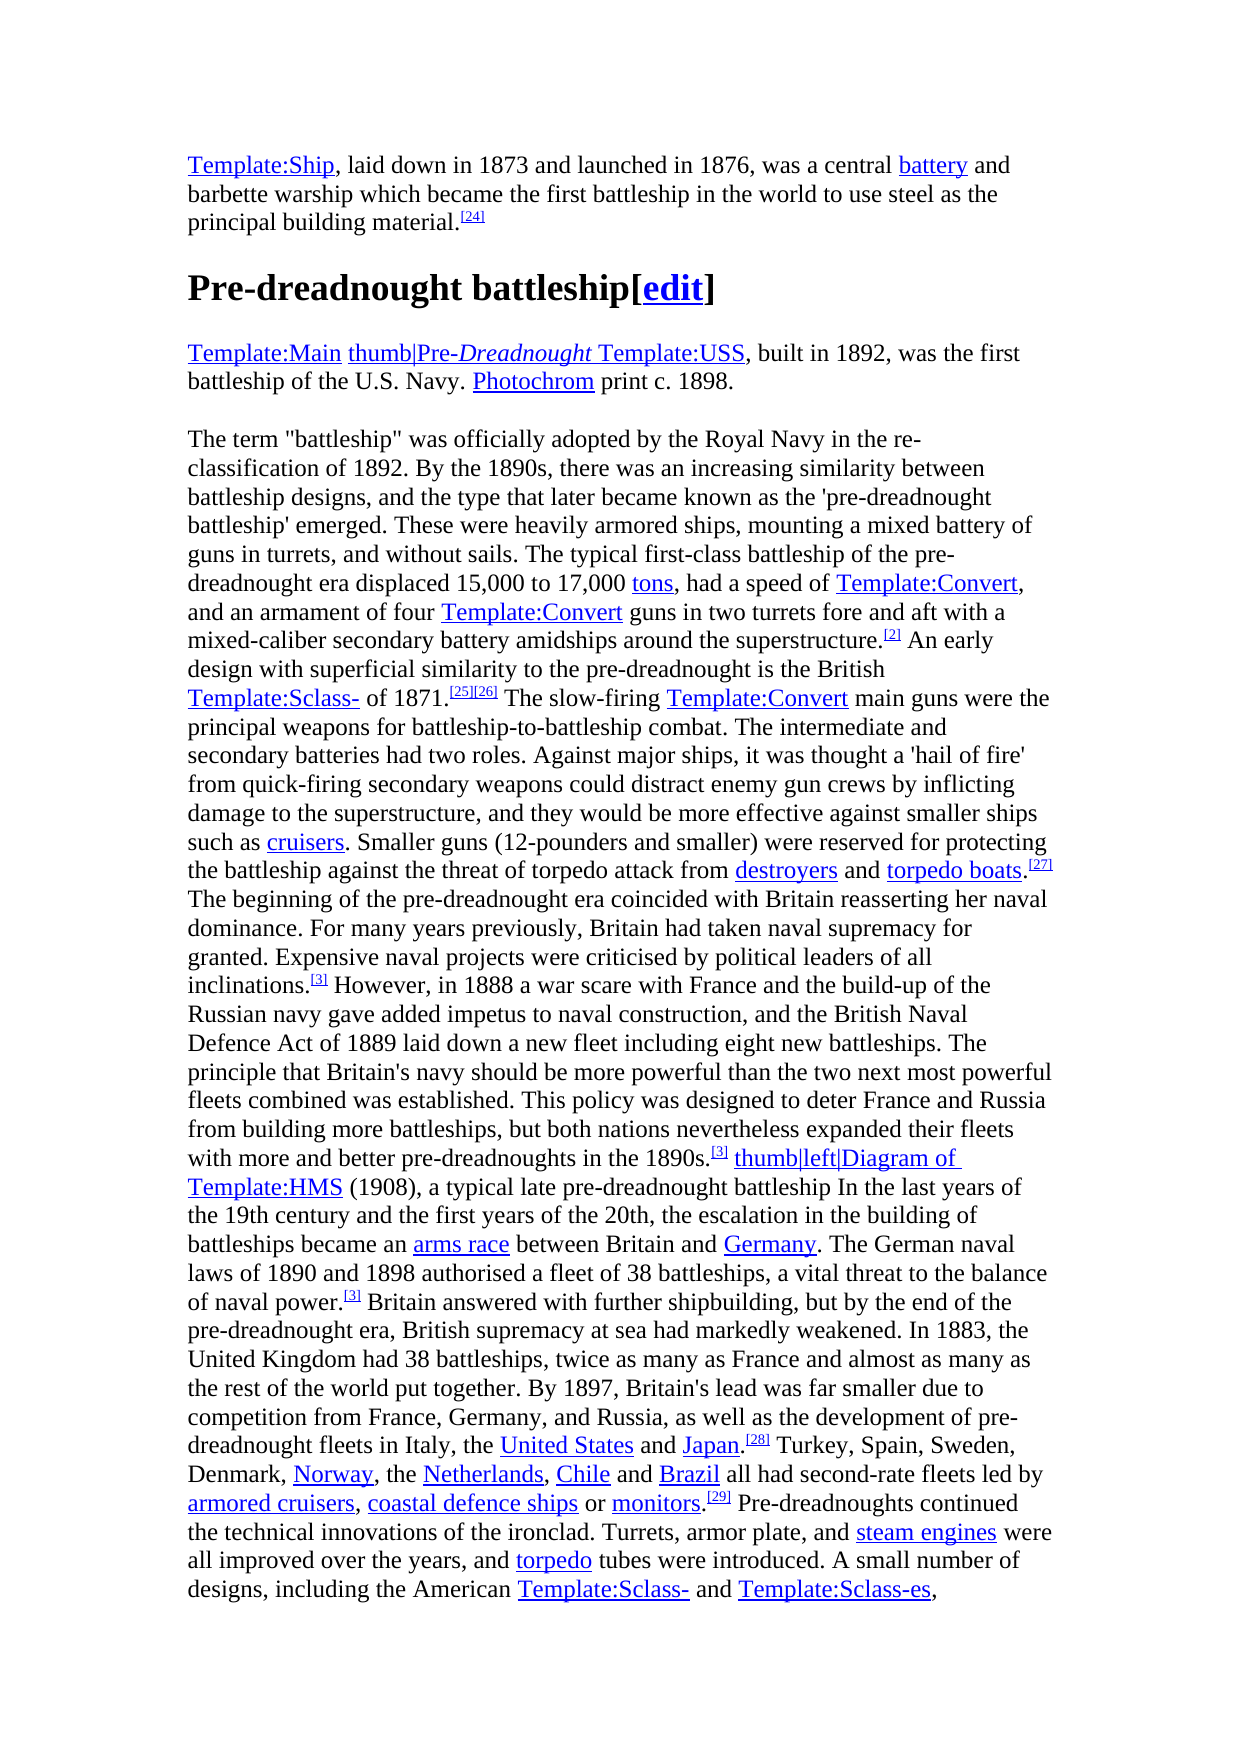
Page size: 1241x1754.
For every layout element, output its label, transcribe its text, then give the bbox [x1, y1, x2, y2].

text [187, 424, 1053, 1603]
subtitle Pre-dreadnought battleship[edit] [187, 265, 1053, 308]
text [187, 150, 1053, 236]
text Template:Main thumb|Pre-Dreadnought Template:USS, built in 1892, was the first battleship of the U.S. Navy. Photochrom print c. 1898. [187, 338, 1053, 395]
